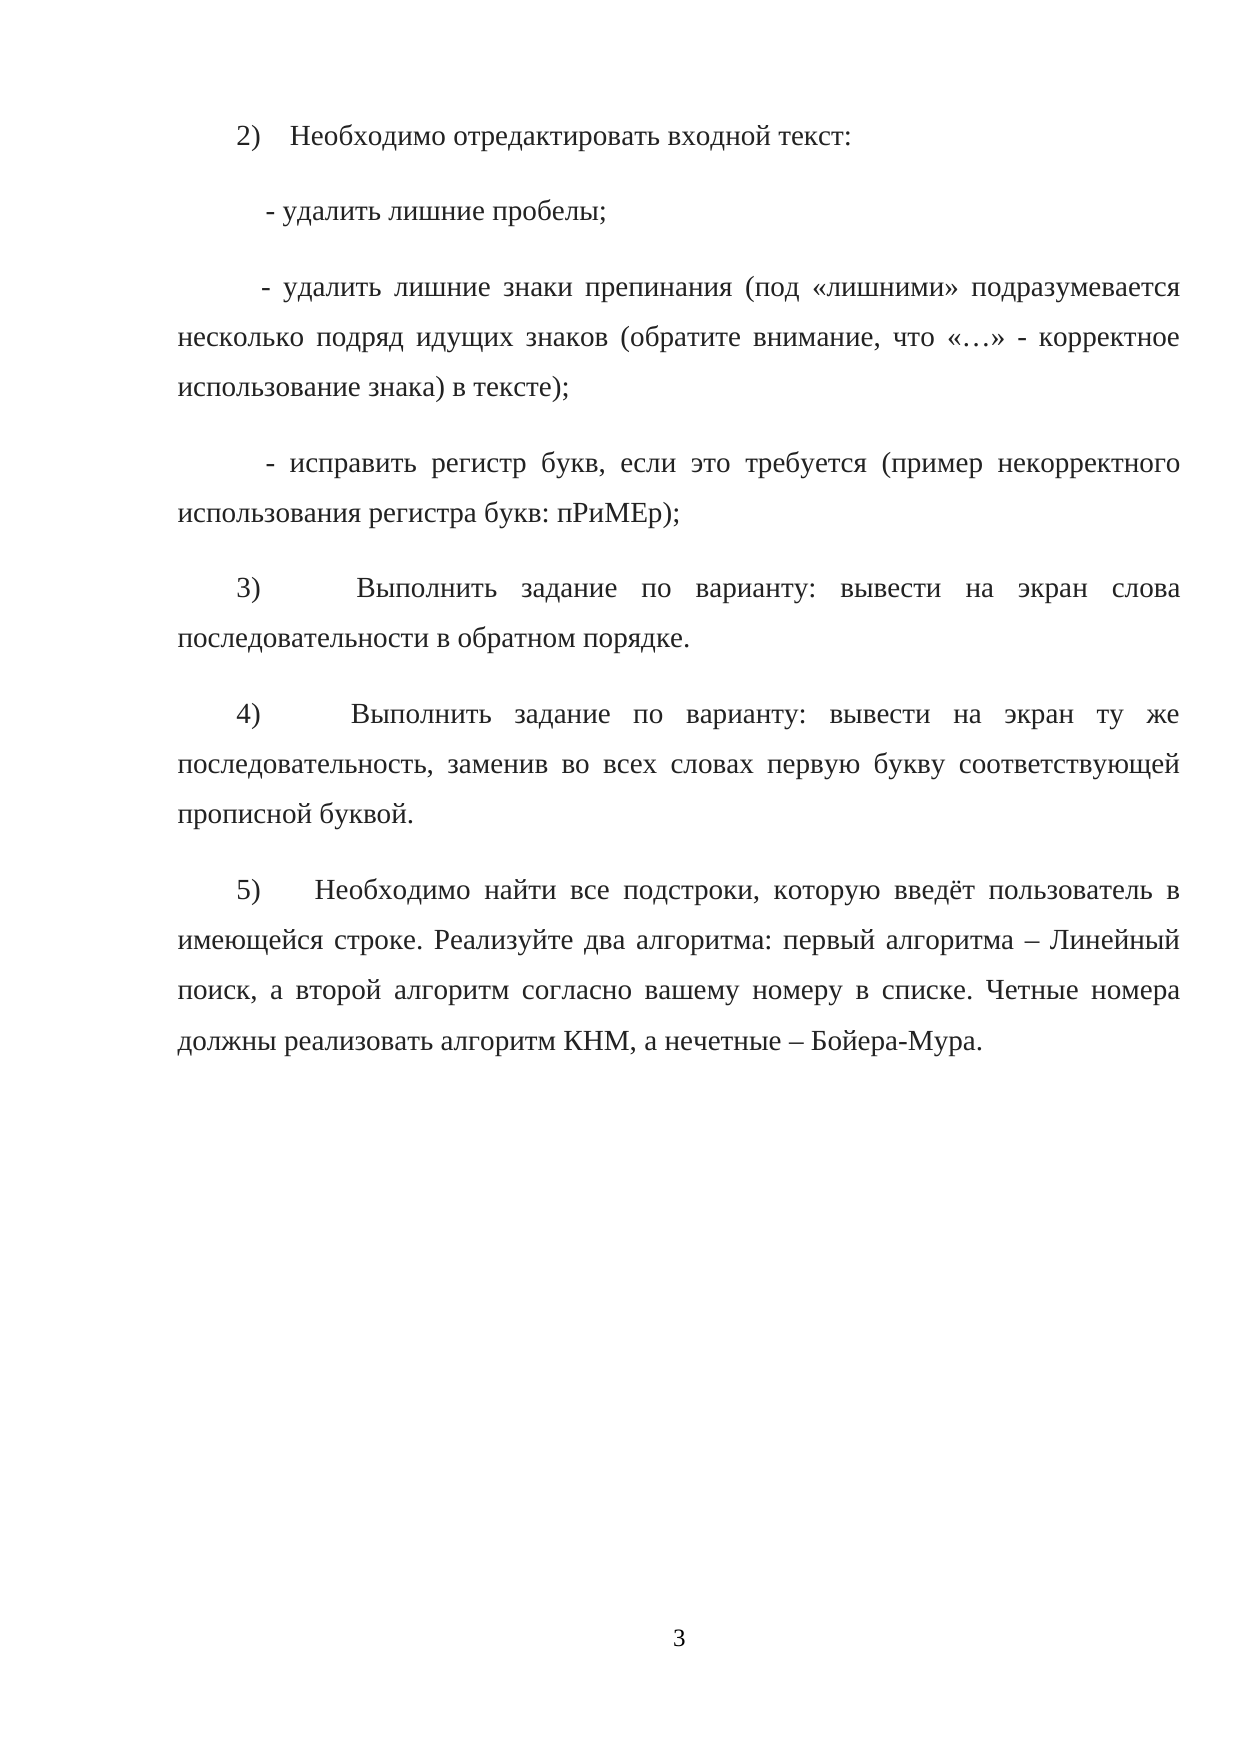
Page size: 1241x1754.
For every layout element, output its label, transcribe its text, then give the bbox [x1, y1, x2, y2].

text 4) Выполнить задание по варианту: вывести на экран ту же последовательность, заменив во всех словах первую букву соответствующей прописной буквой. [177, 696, 1181, 830]
text - удалить лишние пробелы; [177, 193, 1181, 227]
text - исправить регистр букв, если это требуется (пример некорректного использования регистра букв: пРиМЕр); [177, 445, 1181, 528]
text 2) Необходимо отредактировать входной текст: [177, 118, 1181, 152]
text 3) Выполнить задание по варианту: вывести на экран слова последовательности в обратном порядке. [177, 570, 1181, 654]
text 5) Необходимо найти все подстроки, которую введёт пользователь в имеющейся строке. Реализуйте два алгоритма: первый алгоритма – Линейный поиск, а второй алгоритм согласно вашему номеру в списке. Четные номера должны реализовать алгоритм КНМ, а нечетные – Бойера-Мура. [177, 872, 1181, 1056]
text - удалить лишние знаки препинания (под «лишними» подразумевается несколько подряд идущих знаков (обратите внимание, что «…» - корректное использование знака) в тексте); [177, 269, 1181, 403]
